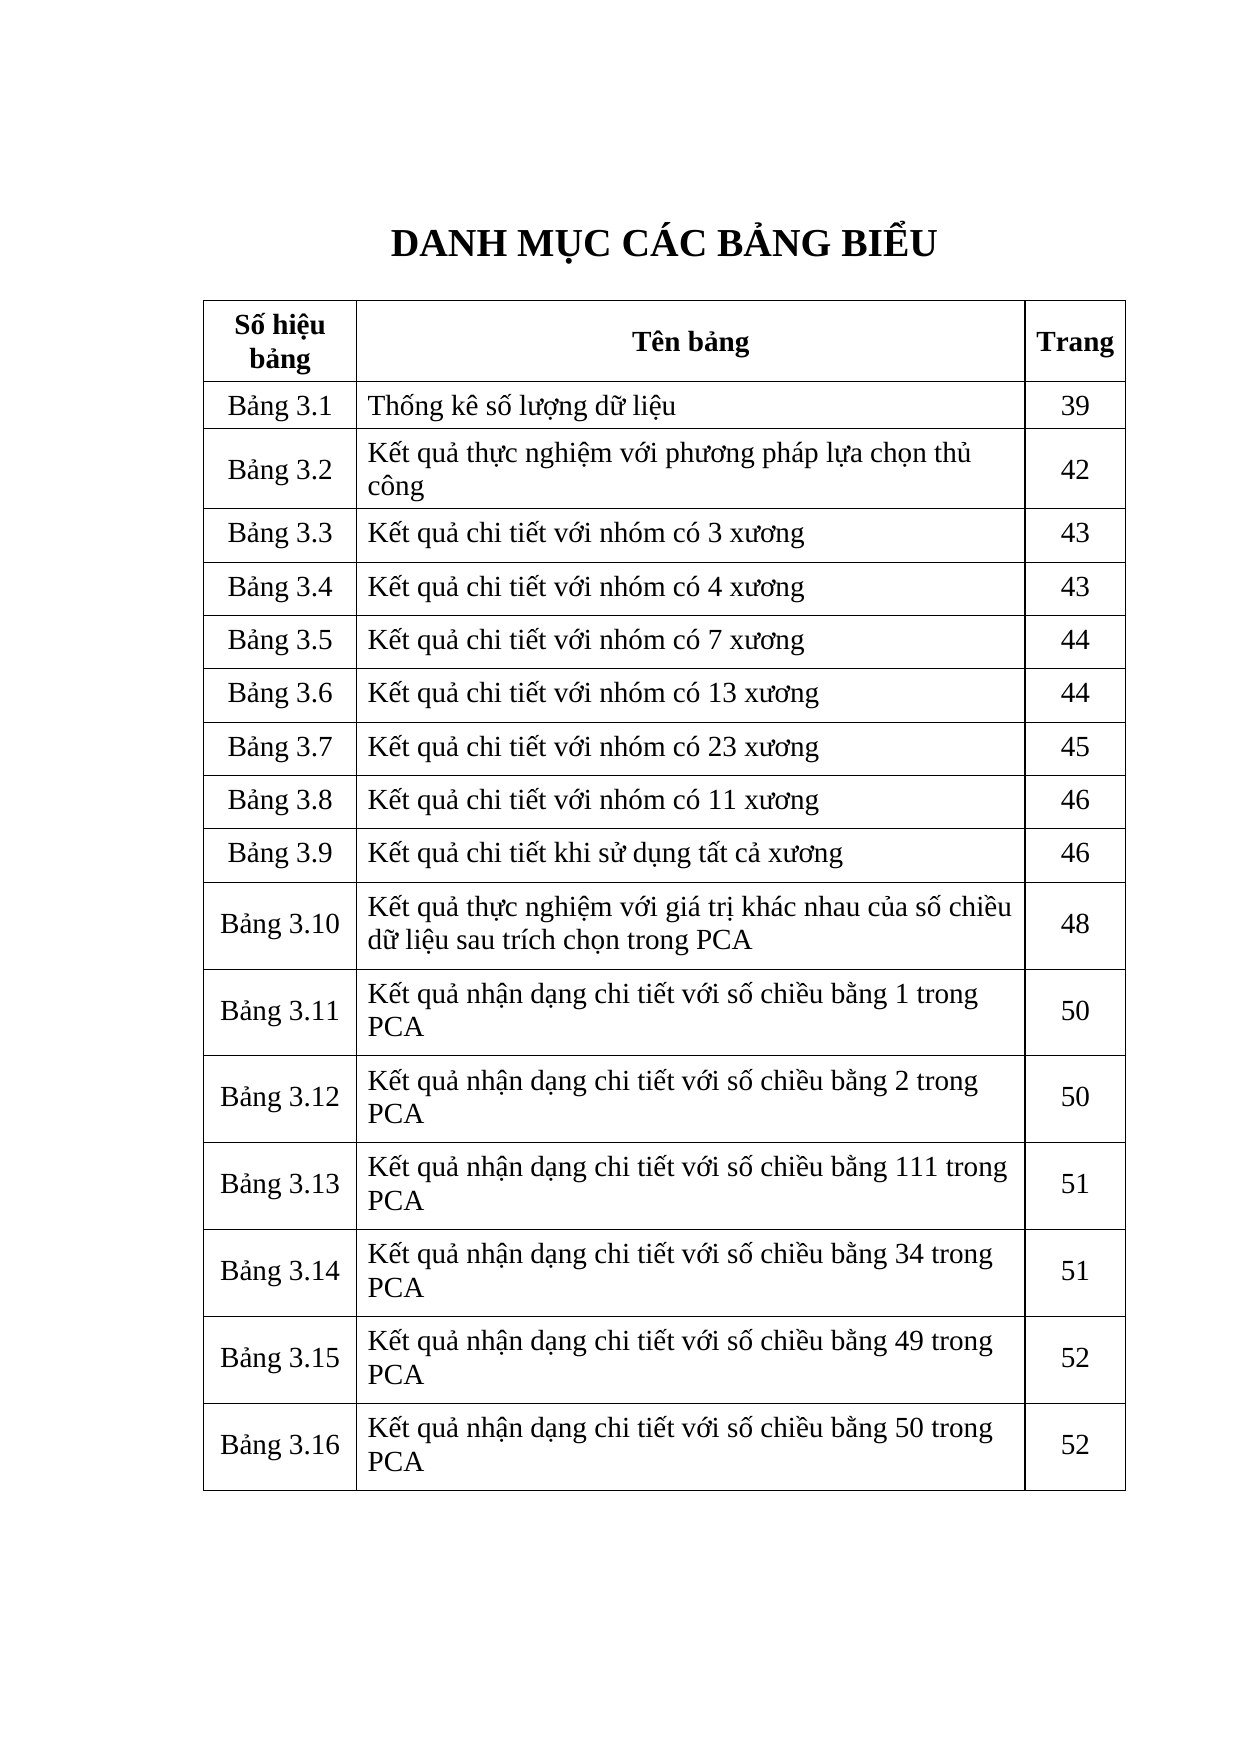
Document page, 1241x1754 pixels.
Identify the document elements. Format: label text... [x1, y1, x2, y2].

table_cell Bảng 3.14 [204, 1230, 356, 1316]
table_cell Bảng 3.9 [204, 829, 356, 882]
table_cell 45 [1026, 723, 1125, 775]
table_cell 52 [1026, 1317, 1125, 1403]
table_cell 51 [1026, 1230, 1125, 1316]
table_cell Bảng 3.3 [204, 509, 356, 562]
table_cell Kết quả nhận dạng chi tiết với số chiều bằng 2 trong PCA [357, 1056, 1024, 1142]
table_cell Bảng 3.7 [204, 723, 356, 775]
table_cell Bảng 3.15 [204, 1317, 356, 1403]
title DANH MỤC CÁC BẢNG BIỂU [207, 219, 1122, 265]
table_cell Bảng 3.4 [204, 563, 356, 615]
table_cell Bảng 3.11 [204, 970, 356, 1055]
table_cell Kết quả nhận dạng chi tiết với số chiều bằng 50 trong PCA [357, 1404, 1024, 1490]
table_cell Kết quả chi tiết khi sử dụng tất cả xương [357, 829, 1024, 882]
table_cell Kết quả chi tiết với nhóm có 7 xương [357, 616, 1024, 668]
table_header Tên bảng [357, 301, 1024, 381]
table_cell Kết quả nhận dạng chi tiết với số chiều bằng 1 trong PCA [357, 970, 1024, 1055]
table_cell 44 [1026, 669, 1125, 722]
table_cell 46 [1026, 776, 1125, 828]
table_cell Kết quả chi tiết với nhóm có 11 xương [357, 776, 1024, 828]
table_cell Bảng 3.13 [204, 1143, 356, 1229]
table_cell 50 [1026, 970, 1125, 1055]
table_cell 51 [1026, 1143, 1125, 1229]
table_cell 43 [1026, 509, 1125, 562]
table_header Số hiệu bảng [204, 301, 356, 381]
table_cell Kết quả thực nghiệm với phương pháp lựa chọn thủ công [357, 429, 1024, 508]
table_cell Bảng 3.10 [204, 883, 356, 968]
table_cell Bảng 3.6 [204, 669, 356, 722]
table_cell Kết quả thực nghiệm với giá trị khác nhau của số chiều dữ liệu sau trích chọn trong PCA [357, 883, 1024, 968]
table_cell Bảng 3.8 [204, 776, 356, 828]
table_cell 52 [1026, 1404, 1125, 1490]
table_cell Bảng 3.5 [204, 616, 356, 668]
table_cell 44 [1026, 616, 1125, 668]
table_cell 43 [1026, 563, 1125, 615]
table_header Trang [1026, 301, 1125, 381]
table_cell Kết quả chi tiết với nhóm có 13 xương [357, 669, 1024, 722]
table_cell 48 [1026, 883, 1125, 968]
table_cell Kết quả chi tiết với nhóm có 23 xương [357, 723, 1024, 775]
table_cell Kết quả chi tiết với nhóm có 3 xương [357, 509, 1024, 562]
table_cell 42 [1026, 429, 1125, 508]
table_cell Bảng 3.16 [204, 1404, 356, 1490]
table_cell Kết quả nhận dạng chi tiết với số chiều bằng 49 trong PCA [357, 1317, 1024, 1403]
table_cell Bảng 3.2 [204, 429, 356, 508]
table_cell Kết quả nhận dạng chi tiết với số chiều bằng 111 trong PCA [357, 1143, 1024, 1229]
table_cell Thống kê số lượng dữ liệu [357, 382, 1024, 428]
table_cell 50 [1026, 1056, 1125, 1142]
table_cell Bảng 3.1 [204, 382, 356, 428]
table_cell 39 [1026, 382, 1125, 428]
table_cell Bảng 3.12 [204, 1056, 356, 1142]
table_cell 46 [1026, 829, 1125, 882]
table_cell Kết quả chi tiết với nhóm có 4 xương [357, 563, 1024, 615]
table_cell Kết quả nhận dạng chi tiết với số chiều bằng 34 trong PCA [357, 1230, 1024, 1316]
